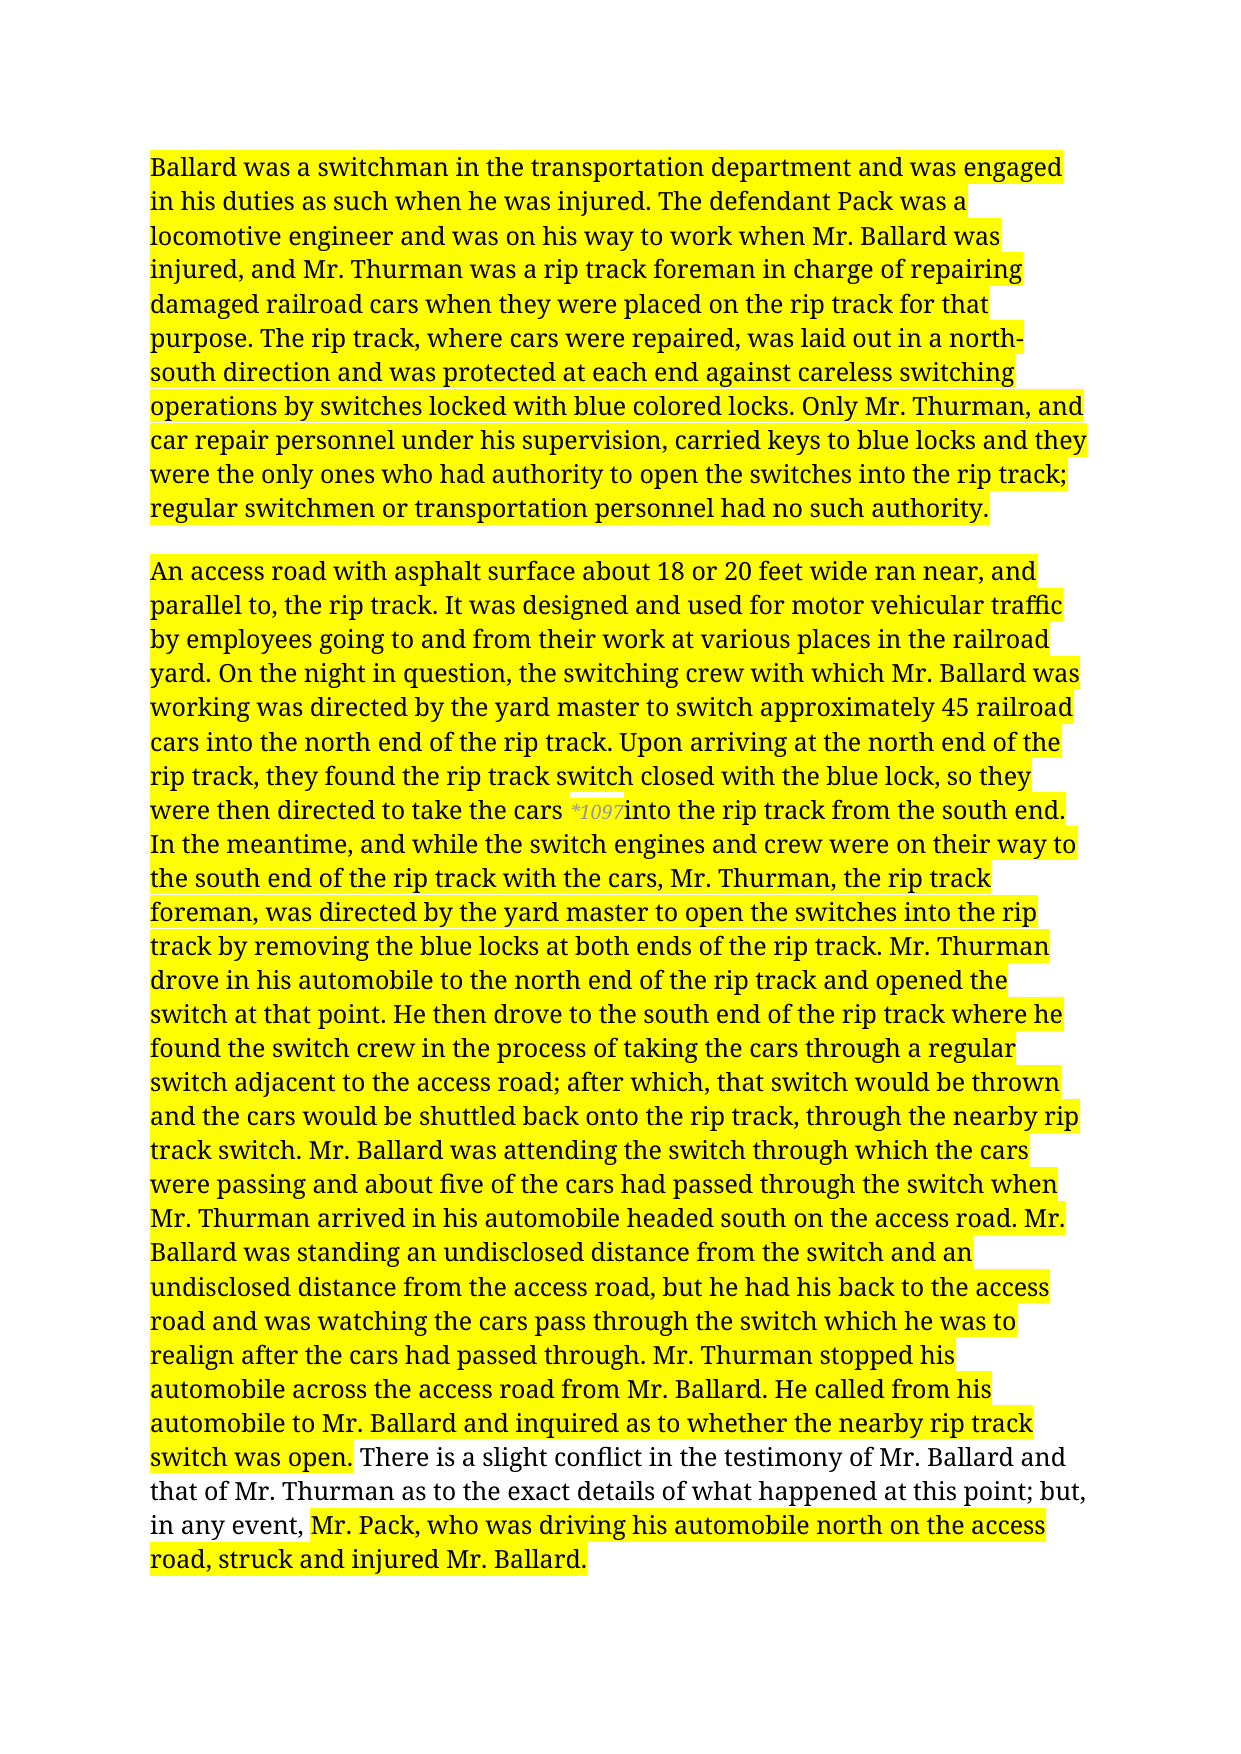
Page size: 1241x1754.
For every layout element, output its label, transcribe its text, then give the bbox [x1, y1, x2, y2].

text An access road with asphalt surface about 18 or 20 feet wide ran near, and parallel to, the rip track. It was designed and used for motor vehicular traffic by employees going to and from their work at various places in the railroad yard. On the night in question, the switching crew with which Mr. Ballard was working was directed by the yard master to switch approximately 45 railroad cars into the north end of the rip track. Upon arriving at the north end of the rip track, they found the rip track switch closed with the blue lock, so they were then directed to take the cars *1097into the rip track from the south end. In the meantime, and while the switch engines and crew were on their way to the south end of the rip track with the cars, Mr. Thurman, the rip track foreman, was directed by the yard master to open the switches into the rip track by removing the blue locks at both ends of the rip track. Mr. Thurman drove in his automobile to the north end of the rip track and opened the switch at that point. He then drove to the south end of the rip track where he found the switch crew in the process of taking the cars through a regular switch adjacent to the access road; after which, that switch would be thrown and the cars would be shuttled back onto the rip track, through the nearby rip track switch. Mr. Ballard was attending the switch through which the cars were passing and about five of the cars had passed through the switch when Mr. Thurman arrived in his automobile headed south on the access road. Mr. Ballard was standing an undisclosed distance from the switch and an undisclosed distance from the access road, but he had his back to the access road and was watching the cars pass through the switch which he was to realign after the cars had passed through. Mr. Thurman stopped his automobile across the access road from Mr. Ballard. He called from his automobile to Mr. Ballard and inquired as to whether the nearby rip track switch was open. There is a slight conflict in the testimony of Mr. Ballard and that of Mr. Thurman as to the exact details of what happened at this point; but, in any event, Mr. Pack, who was driving his automobile north on the access road, struck and injured Mr. Ballard. [150, 554, 1090, 1576]
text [150, 150, 1090, 525]
